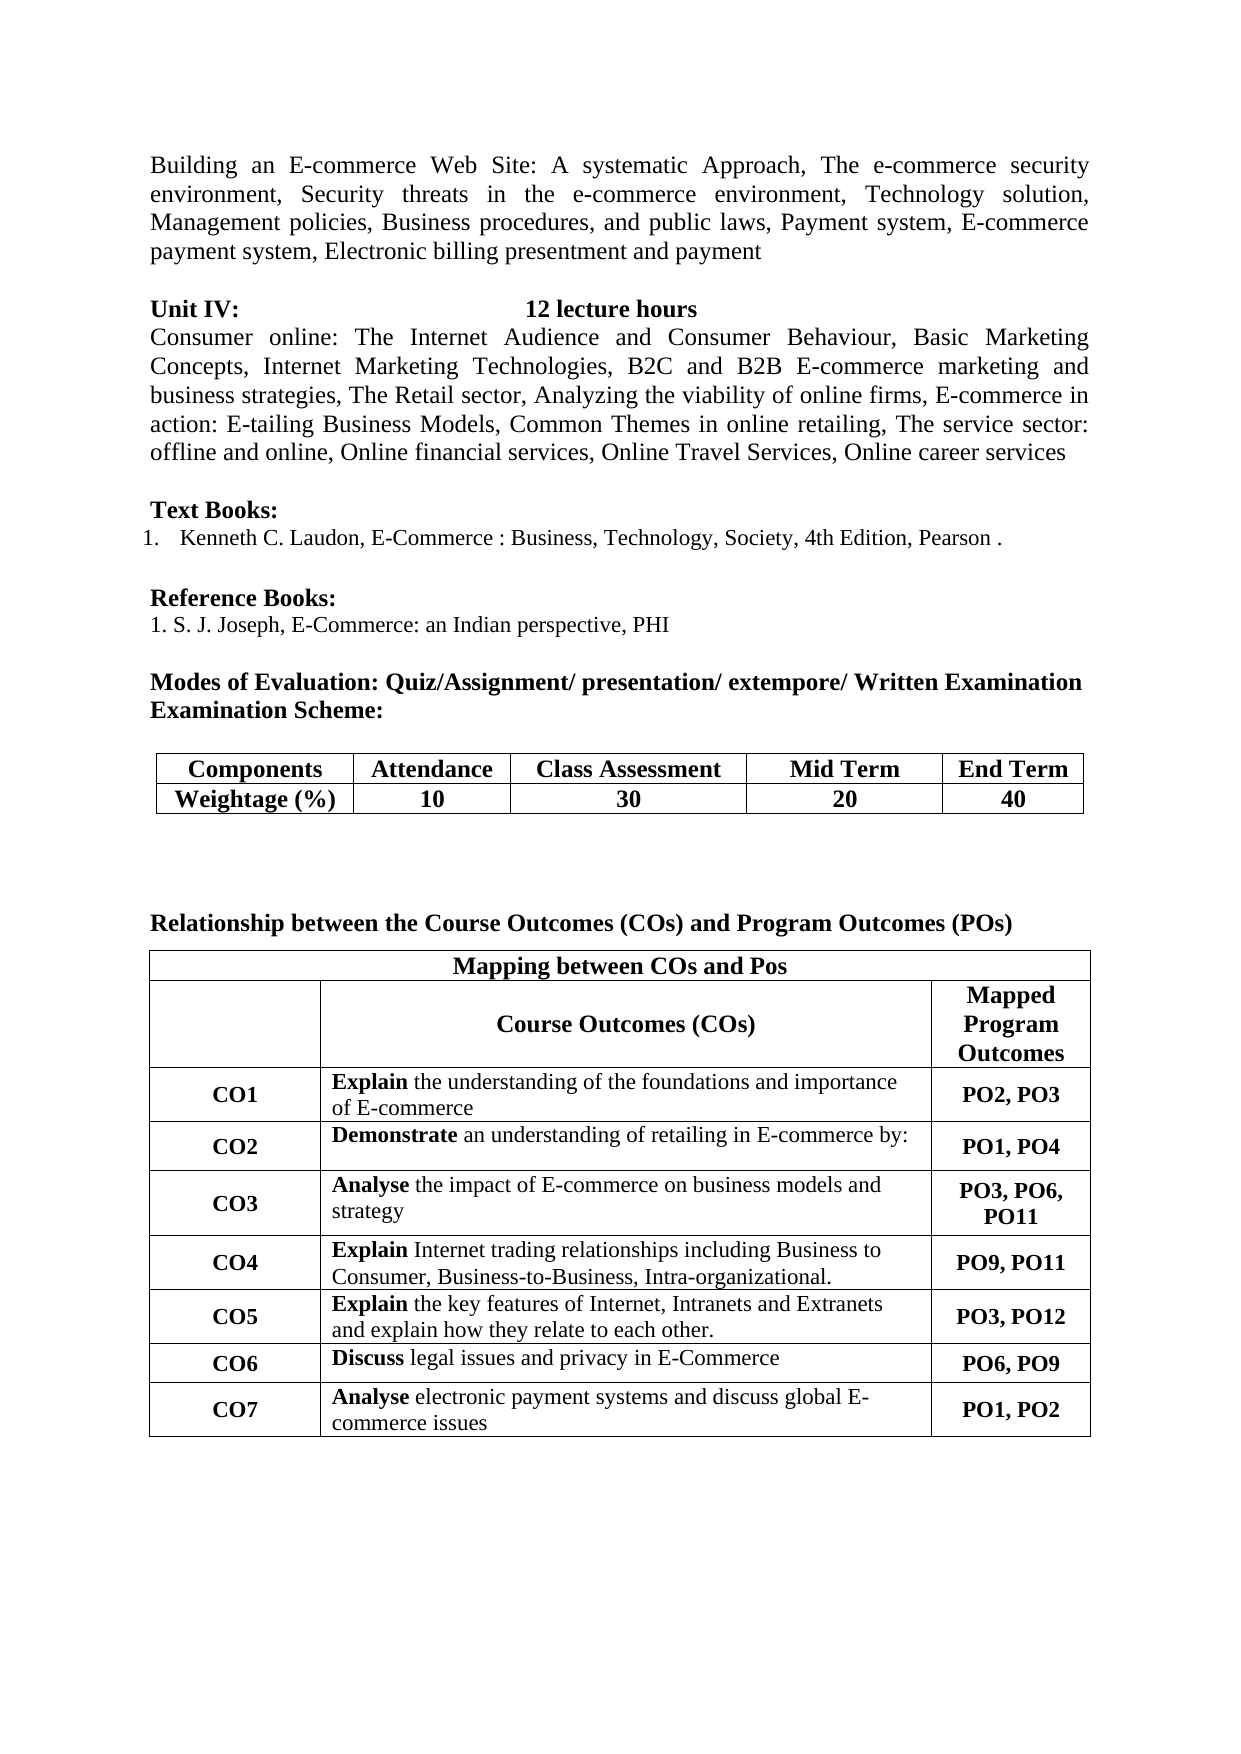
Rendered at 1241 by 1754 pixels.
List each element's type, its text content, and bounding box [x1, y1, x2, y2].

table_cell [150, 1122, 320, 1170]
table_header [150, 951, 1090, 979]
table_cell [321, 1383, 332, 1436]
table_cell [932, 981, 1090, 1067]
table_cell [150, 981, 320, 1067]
text Consumer online: The Internet Audience and Consumer Behaviour, Basic Marketing Concepts, Internet Marketing Technologies, B2C and B2B E-commerce marketing and business strategies, The Retail sector, Analyzing the viability of online firms, E-commerce in action: E-tailing Business Models, Common Themes in online retailing, The service sector: offline and online, Online financial services, Online Travel Services, Online career services [150, 322, 1090, 466]
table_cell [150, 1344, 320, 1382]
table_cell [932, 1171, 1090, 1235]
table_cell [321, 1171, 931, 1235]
text Building an E-commerce Web Site: A systematic Approach, The e-commerce security environment, Security threats in the e-commerce environment, Technology solution, Management policies, Business procedures, and public laws, Payment system, E-commerce payment system, Electronic billing presentment and payment [150, 150, 1090, 265]
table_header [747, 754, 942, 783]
text Text Books: [150, 495, 1090, 524]
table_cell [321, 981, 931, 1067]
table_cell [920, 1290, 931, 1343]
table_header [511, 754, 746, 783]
text Modes of Evaluation: Quiz/Assignment/ presentation/ extempore/ Written Examination [150, 667, 1090, 695]
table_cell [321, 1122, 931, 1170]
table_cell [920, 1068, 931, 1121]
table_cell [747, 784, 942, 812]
text Unit IV: 12 lecture hours [150, 294, 1090, 322]
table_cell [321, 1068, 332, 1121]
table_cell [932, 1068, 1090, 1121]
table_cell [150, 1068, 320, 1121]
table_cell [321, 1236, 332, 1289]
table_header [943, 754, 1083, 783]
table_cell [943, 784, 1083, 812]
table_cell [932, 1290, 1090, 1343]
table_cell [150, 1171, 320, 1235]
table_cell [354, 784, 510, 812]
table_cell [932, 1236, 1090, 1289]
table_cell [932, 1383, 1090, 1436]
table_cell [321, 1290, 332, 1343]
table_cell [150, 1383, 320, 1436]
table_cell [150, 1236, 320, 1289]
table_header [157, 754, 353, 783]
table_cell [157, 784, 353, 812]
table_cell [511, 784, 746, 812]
text Reference Books: [150, 583, 1090, 611]
text 1. S. J. Joseph, E-Commerce: an Indian perspective, PHI [150, 611, 1090, 638]
text Relationship between the Course Outcomes (COs) and Program Outcomes (POs) [150, 908, 1090, 937]
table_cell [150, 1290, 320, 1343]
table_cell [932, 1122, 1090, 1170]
text Examination Scheme: [150, 695, 1090, 724]
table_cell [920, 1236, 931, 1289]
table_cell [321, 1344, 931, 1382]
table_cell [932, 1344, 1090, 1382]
list Kenneth C. Laudon, E-Commerce : Business, Technology, Society, 4th Edition, Pearson . [142, 524, 1090, 550]
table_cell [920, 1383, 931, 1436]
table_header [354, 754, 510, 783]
